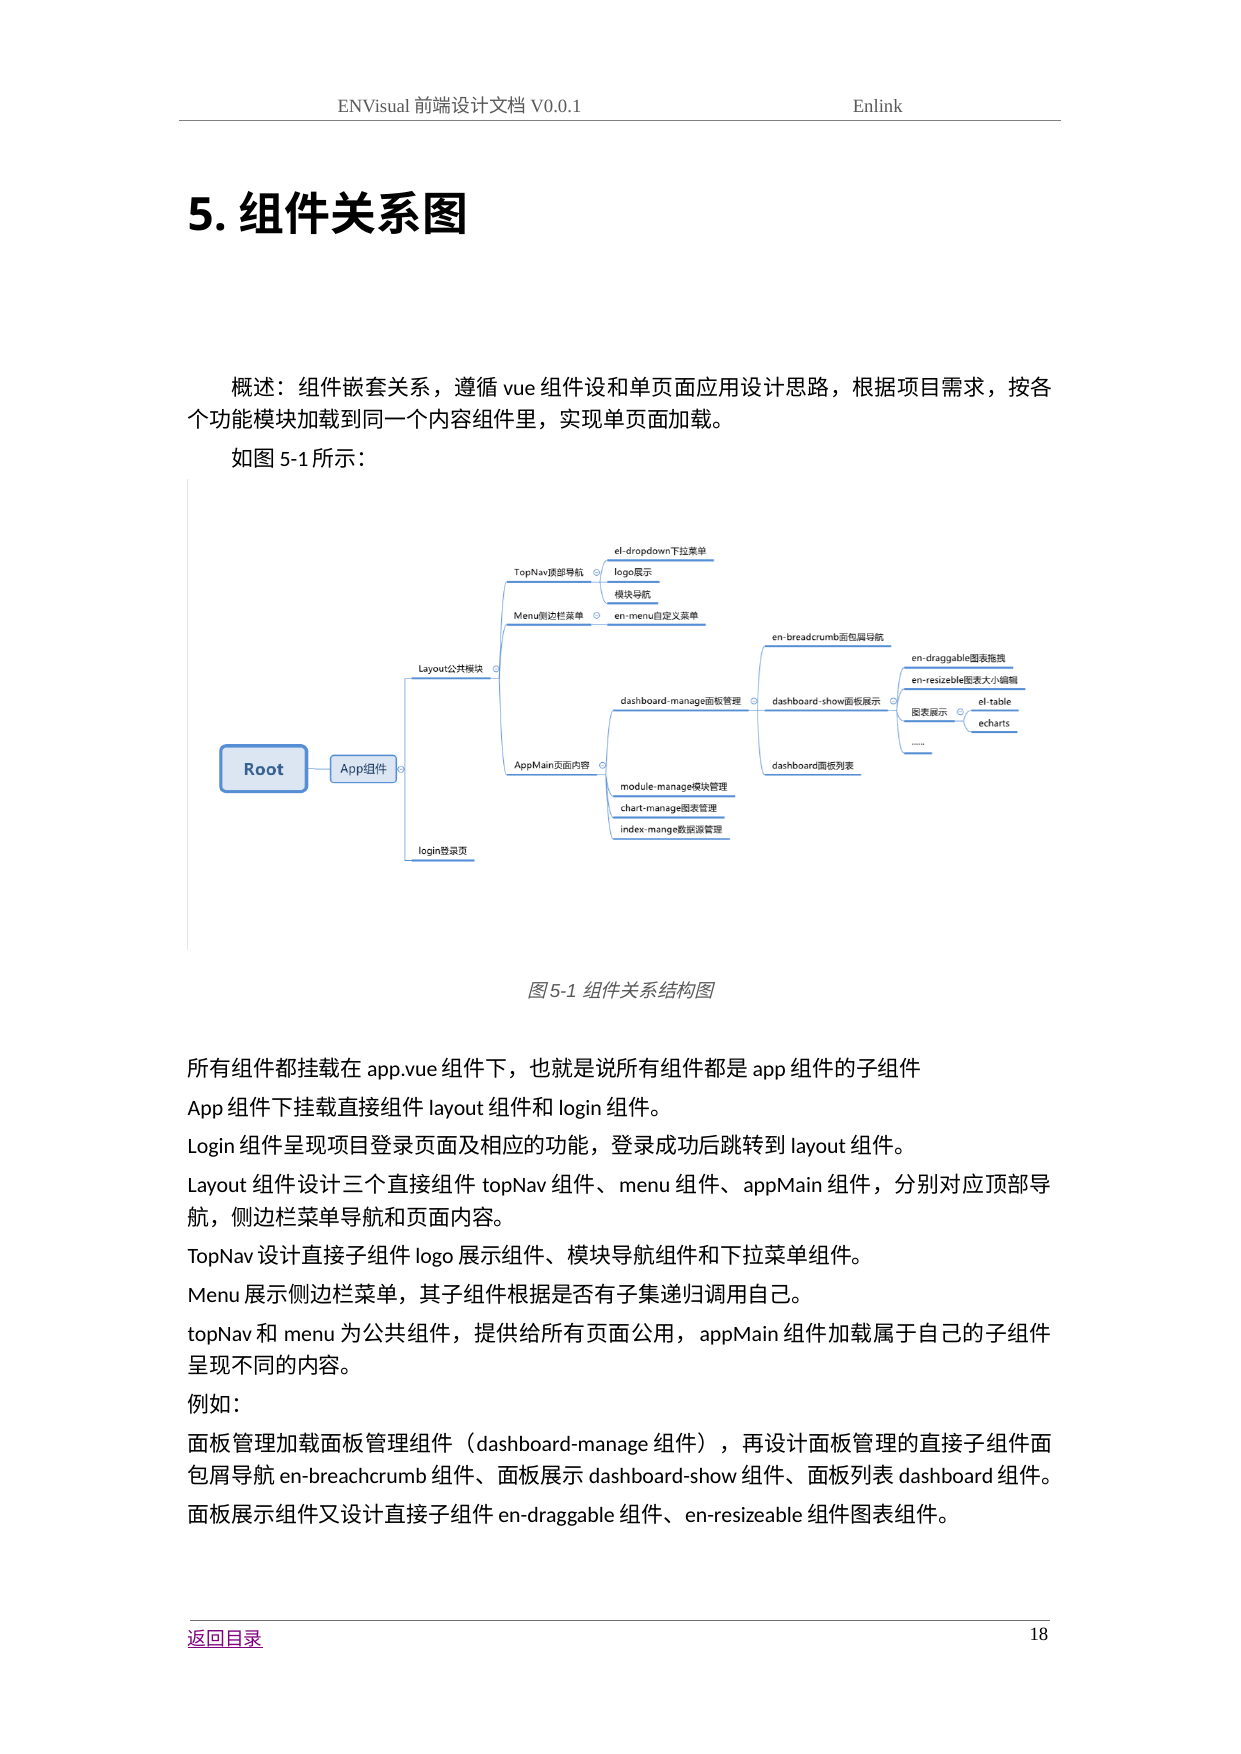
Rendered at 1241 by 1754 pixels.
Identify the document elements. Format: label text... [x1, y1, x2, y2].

subtitle 组件关系图 [187, 162, 1053, 259]
text 图5-1 组件关系结构图 [187, 973, 1053, 1006]
text Layout组件设计三个直接组件topNav组件、menu组件、appMain组件，分别对应顶部导航，侧边栏菜单导航和页面内容。 [187, 1167, 1053, 1232]
text App组件下挂载直接组件layout组件和login组件。 [187, 1089, 1053, 1122]
text 例如： [187, 1387, 1053, 1419]
text 所有组件都挂载在app.vue组件下，也就是说所有组件都是app组件的子组件 [187, 1051, 1053, 1083]
text 概述：组件嵌套关系，遵循vue组件设和单页面应用设计思路，根据项目需求，按各个功能模块加载到同一个内容组件里，实现单页面加载。 [187, 369, 1053, 434]
text topNav和menu为公共组件，提供给所有页面公用，appMain组件加载属于自己的子组件呈现不同的内容。 [187, 1316, 1053, 1381]
text 面板展示组件又设计直接子组件en-draggable组件、en-resizeable组件图表组件。 [187, 1497, 1053, 1529]
picture [187, 479, 1053, 950]
text Menu展示侧边栏菜单，其子组件根据是否有子集递归调用自己。 [187, 1277, 1053, 1309]
text TopNav设计直接子组件logo展示组件、模块导航组件和下拉菜单组件。 [187, 1238, 1053, 1271]
text 面板管理加载面板管理组件（dashboard-manage组件），再设计面板管理的直接子组件面包屑导航en-breachcrumb组件、面板展示dashboard-show组件、面板列表dashboard组件。 [187, 1426, 1053, 1491]
text Login组件呈现项目登录页面及相应的功能，登录成功后跳转到layout组件。 [187, 1128, 1053, 1161]
text 如图5-1所示： [187, 441, 1053, 473]
